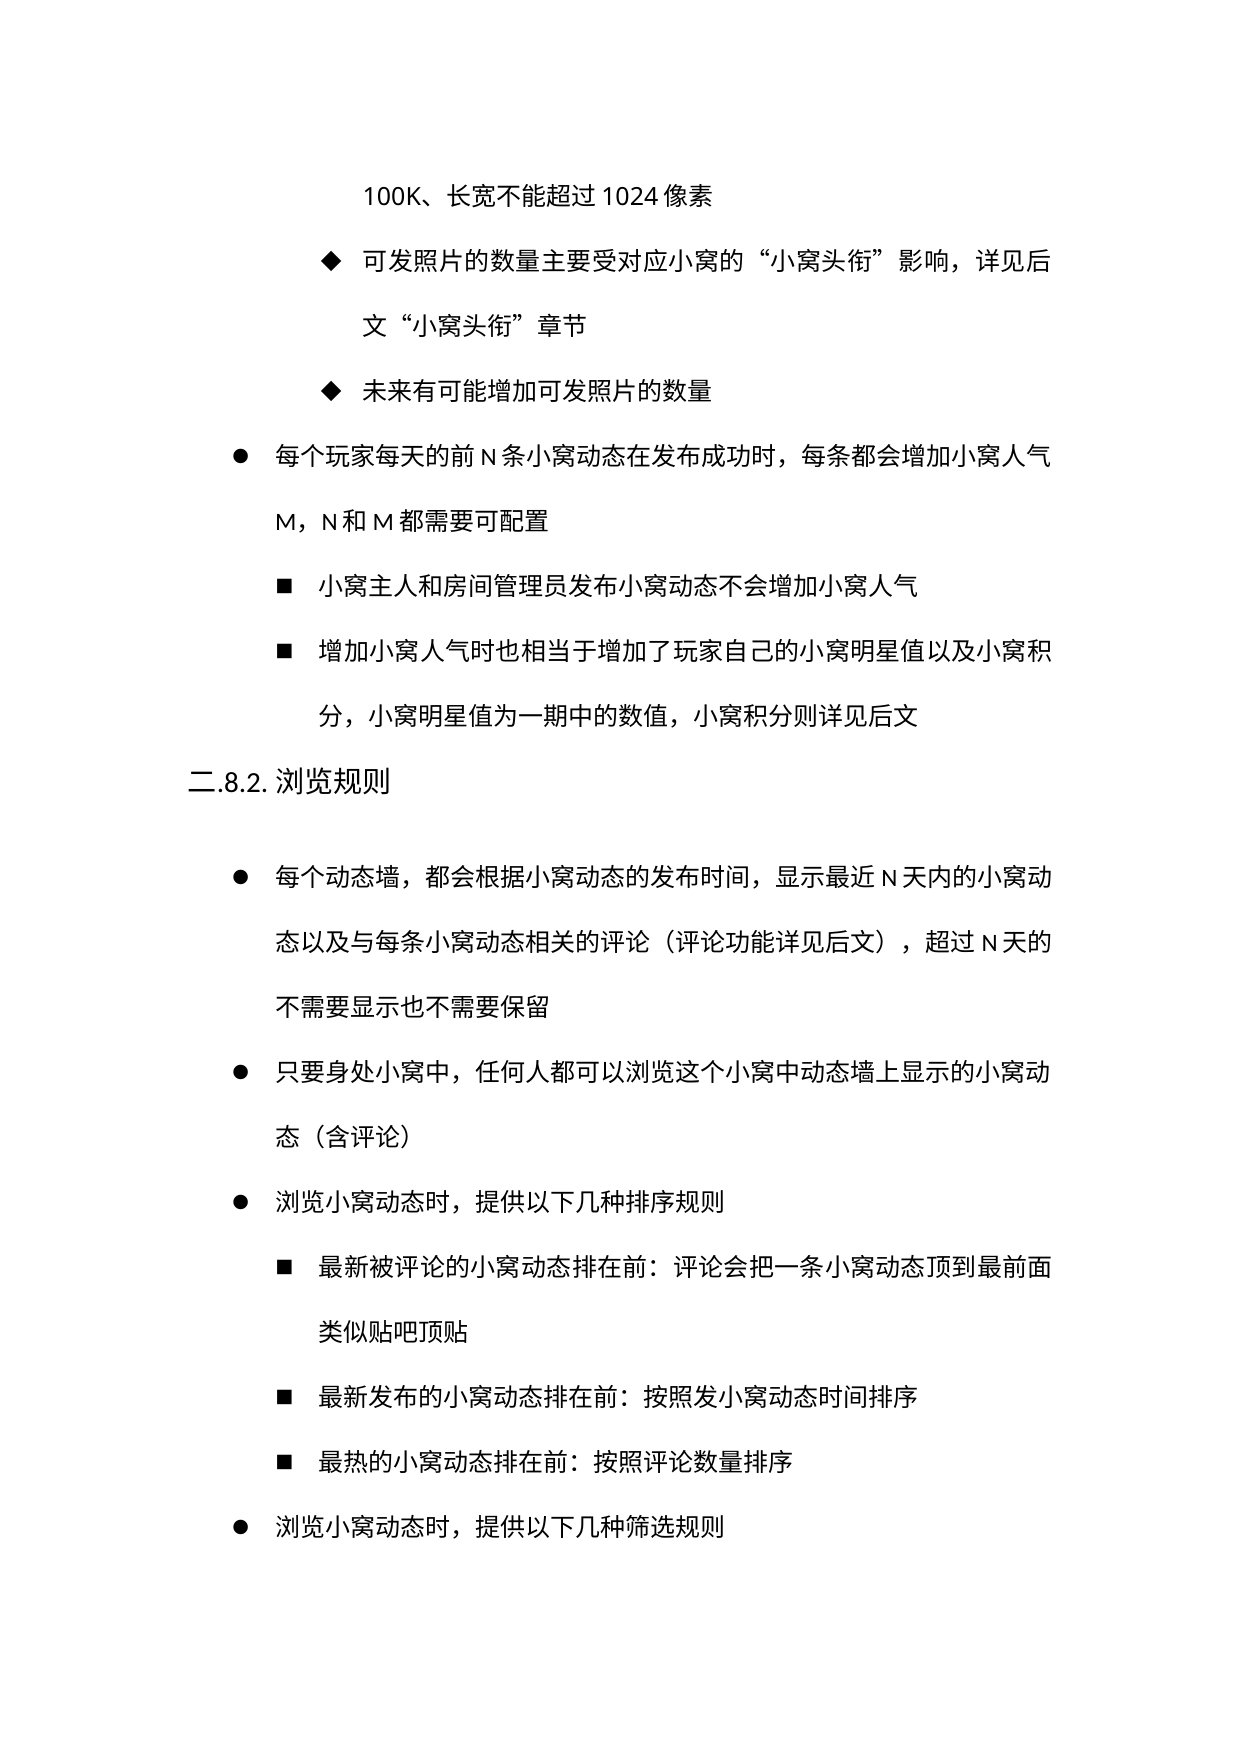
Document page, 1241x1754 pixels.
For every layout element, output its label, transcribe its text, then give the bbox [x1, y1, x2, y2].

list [319, 162, 1053, 227]
list 只要身处小窝中，任何人都可以浏览这个小窝中动态墙上显示的小窝动态（含评论） [231, 1038, 1053, 1168]
list 浏览小窝动态时，提供以下几种排序规则 [231, 1168, 1053, 1233]
list 每个动态墙，都会根据小窝动态的发布时间，显示最近N天内的小窝动态以及与每条小窝动态相关的评论（评论功能详见后文），超过N天的不需要显示也不需要保留 [231, 843, 1053, 1038]
list 可发照片的数量主要受对应小窝的“小窝头衔”影响，详见后文“小窝头衔”章节 [319, 227, 1053, 357]
list 最热的小窝动态排在前：按照评论数量排序 [275, 1428, 1053, 1493]
list 增加小窝人气时也相当于增加了玩家自己的小窝明星值以及小窝积分，小窝明星值为一期中的数值，小窝积分则详见后文 [275, 617, 1053, 747]
list 最新发布的小窝动态排在前：按照发小窝动态时间排序 [275, 1363, 1053, 1428]
list 未来有可能增加可发照片的数量 [319, 357, 1053, 422]
list 最新被评论的小窝动态排在前：评论会把一条小窝动态顶到最前面，类似贴吧顶贴 [275, 1233, 1053, 1363]
list 浏览规则 [187, 747, 1053, 812]
list 浏览小窝动态时，提供以下几种筛选规则 [231, 1493, 1053, 1558]
list 每个玩家每天的前N条小窝动态在发布成功时，每条都会增加小窝人气M，N和M都需要可配置 [231, 422, 1053, 552]
list 小窝主人和房间管理员发布小窝动态不会增加小窝人气 [275, 552, 1053, 617]
